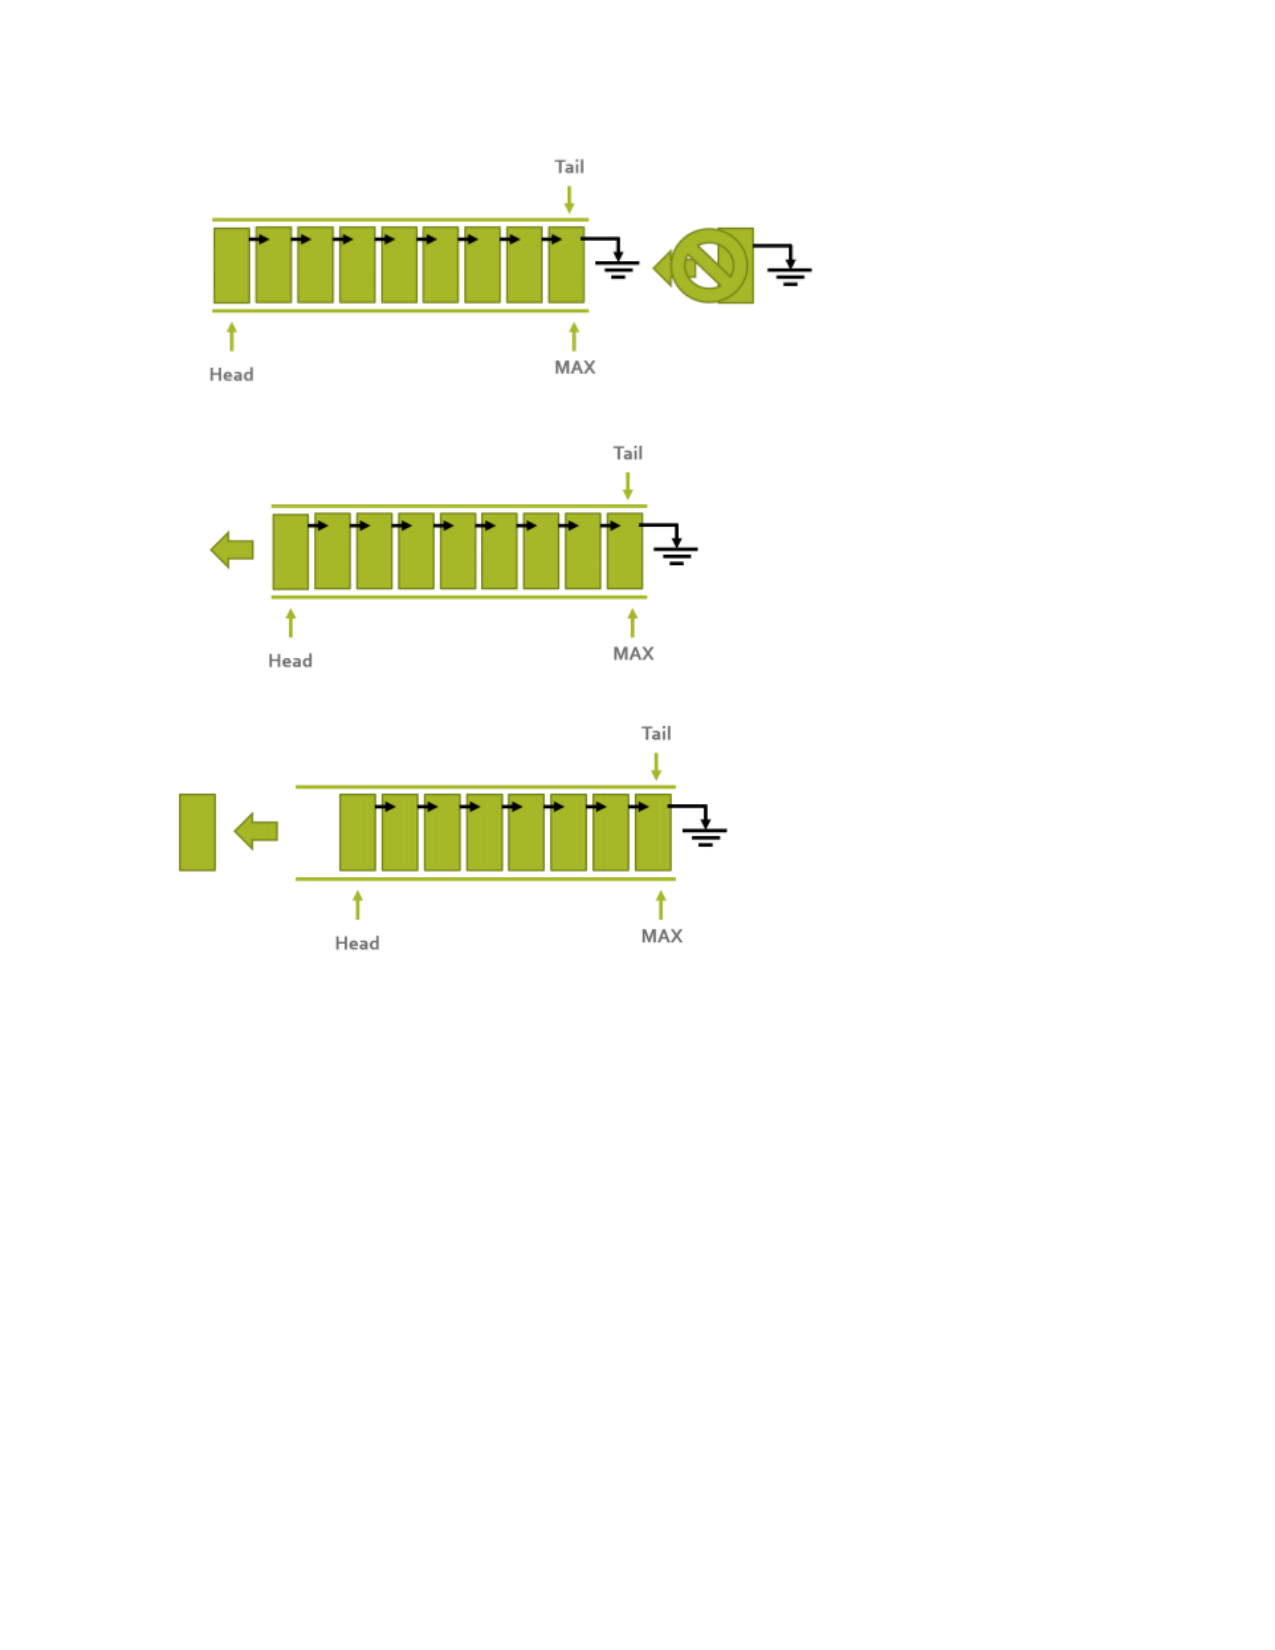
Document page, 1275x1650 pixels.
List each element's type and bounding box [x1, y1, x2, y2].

picture [150, 431, 741, 965]
picture [150, 150, 827, 406]
